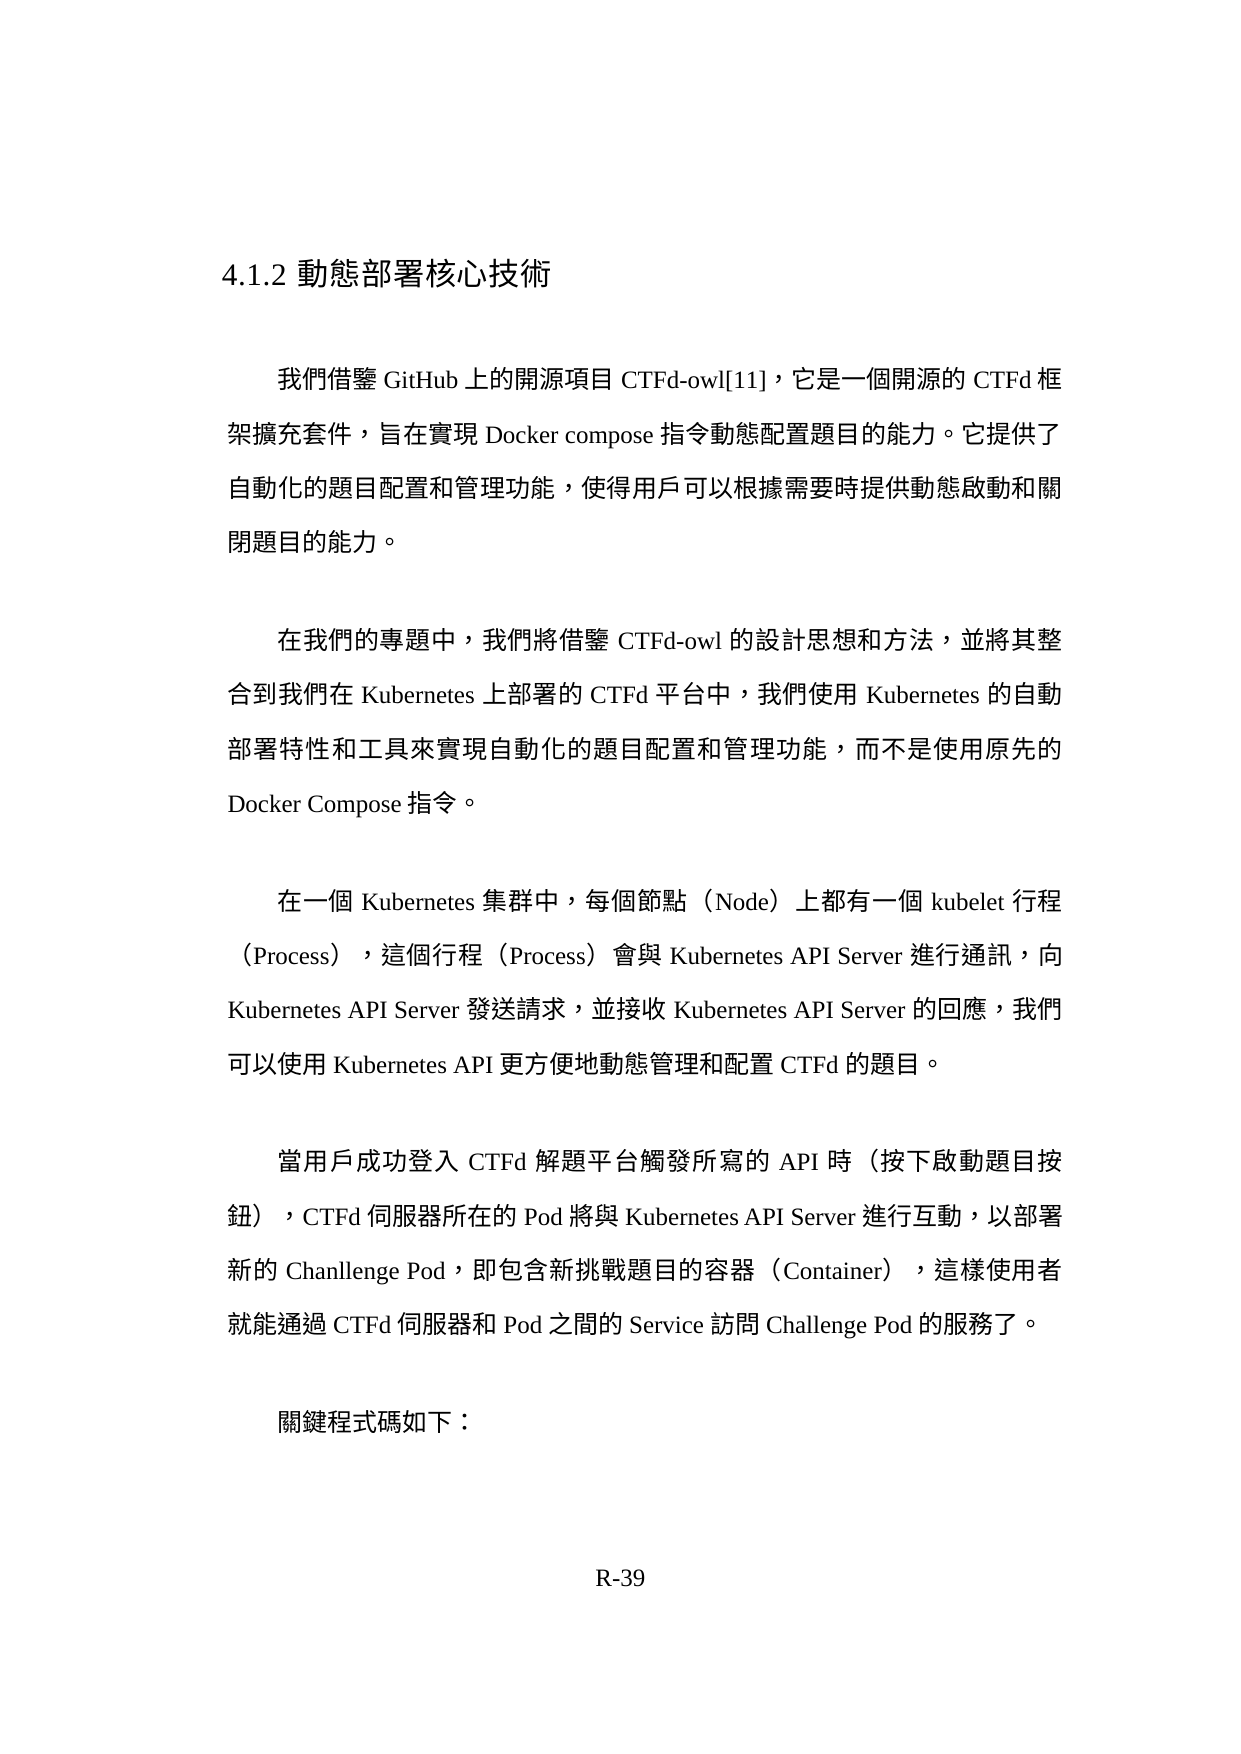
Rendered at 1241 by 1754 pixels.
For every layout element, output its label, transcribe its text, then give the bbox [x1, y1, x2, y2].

text 在我們的專題中，我們將借鑒 CTFd-owl 的設計思想和方法，並將其整合到我們在 Kubernetes 上部署的 CTFd 平台中，我們使用 Kubernetes 的自動部署特性和工具來實現自動化的題目配置和管理功能，而不是使用原先的 Docker Compose 指令。 [227, 620, 1063, 820]
subtitle 動態部署核心技術 [222, 249, 1063, 294]
text 關鍵程式碼如下： [227, 1402, 1063, 1438]
text 我們借鑒 GitHub 上的開源項目 CTFd-owl[11]，它是一個開源的 CTFd 框架擴充套件，旨在實現 Docker compose 指令動態配置題目的能力。它提供了自動化的題目配置和管理功能，使得用戶可以根據需要時提供動態啟動和關閉題目的能力。 [227, 360, 1063, 559]
text 在一個 Kubernetes 集群中，每個節點（Node）上都有一個 kubelet 行程（Process），這個行程（Process）會與 Kubernetes API Server 進行通訊，向Kubernetes API Server 發送請求，並接收 Kubernetes API Server 的回應，我們可以使用 Kubernetes API 更方便地動態管理和配置 CTFd 的題目。 [227, 881, 1063, 1080]
text 當用戶成功登入 CTFd 解題平台觸發所寫的 API 時（按下啟動題目按鈕），CTFd 伺服器所在的 Pod 將與 Kubernetes API Server 進行互動，以部署新的 Chanllenge Pod，即包含新挑戰題目的容器（Container），這樣使用者就能通過 CTFd 伺服器和 Pod 之間的 Service 訪問 Challenge Pod 的服務了。 [227, 1142, 1063, 1341]
